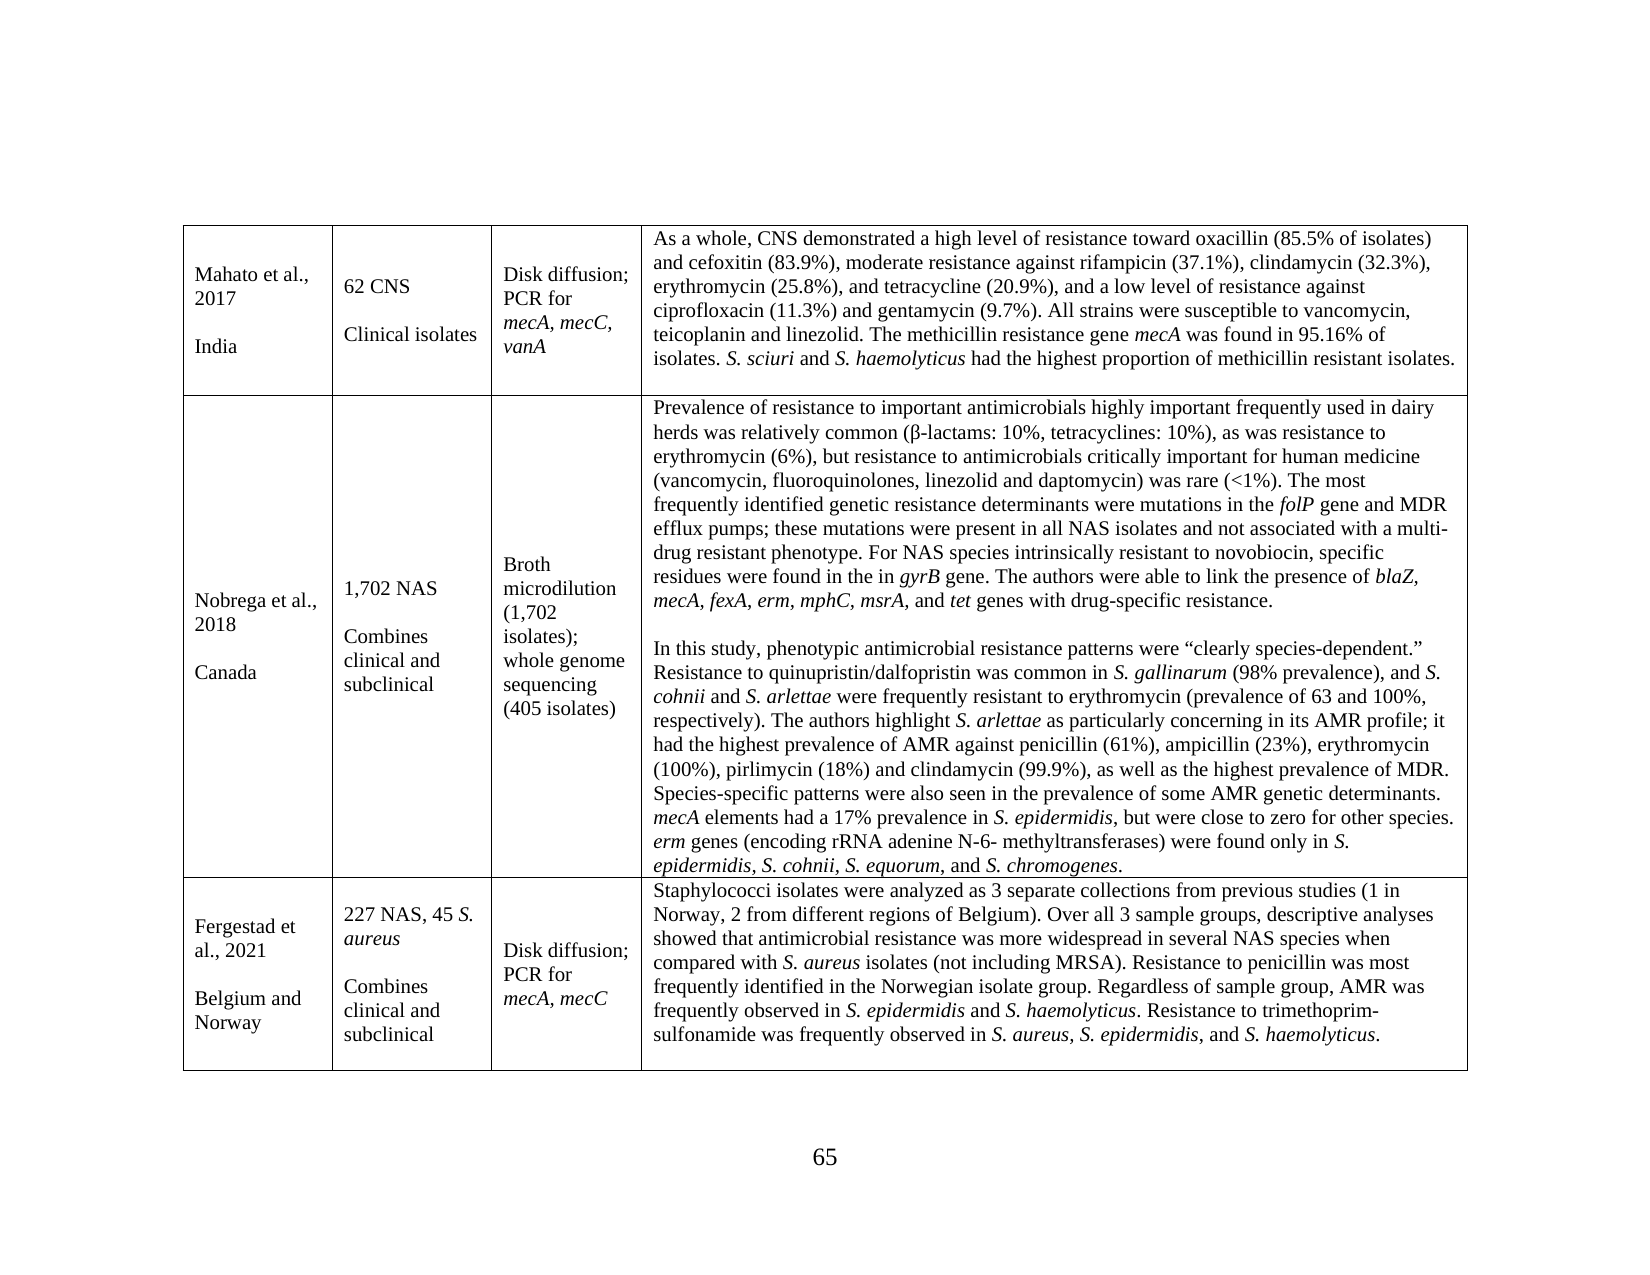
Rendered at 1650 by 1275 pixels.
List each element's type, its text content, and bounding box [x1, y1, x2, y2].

table_cell Disk diffusion; PCR for mecA, mecC, vanA [492, 226, 641, 394]
table_cell Disk diffusion; PCR for mecA, mecC [492, 878, 641, 1070]
table_cell Prevalence of resistance to important antimicrobials highly important frequently used in dairy herds was relatively common (β-lactams: 10%, tetracyclines: 10%), as was resistance to erythromycin (6%), but resistance to antimicrobials critically important for human medicine (vancomycin, fluoroquinolones, linezolid and daptomycin) was rare (<1%). The most frequently identified genetic resistance determinants were mutations in the folP gene and MDR efflux pumps; these mutations were present in all NAS isolates and not associated with a multi-drug resistant phenotype. For NAS species intrinsically resistant to novobiocin, specific residues were found in the in gyrB gene. The authors were able to link the presence of blaZ, mecA, fexA, erm, mphC, msrA, and tet genes with drug-specific resistance. In this study, phenotypic antimicrobial resistance patterns were “clearly species-dependent.” Resistance to quinupristin/dalfopristin was common in S. gallinarum (98% prevalence), and S. cohnii and S. arlettae were frequently resistant to erythromycin (prevalence of 63 and 100%, respectively). The authors highlight S. arlettae as particularly concerning in its AMR profile; it had the highest prevalence of AMR against penicillin (61%), ampicillin (23%), erythromycin (100%), pirlimycin (18%) and clindamycin (99.9%), as well as the highest prevalence of MDR. Species-specific patterns were also seen in the prevalence of some AMR genetic determinants. mecA elements had a 17% prevalence in S. epidermidis, but were close to zero for other species. erm genes (encoding rRNA adenine N-6- methyltransferases) were found only in S. epidermidis, S. cohnii, S. equorum, and S. chromogenes. [642, 396, 1467, 877]
table_cell Staphylococci isolates were analyzed as 3 separate collections from previous studies (1 in Norway, 2 from different regions of Belgium). Over all 3 sample groups, descriptive analyses showed that antimicrobial resistance was more widespread in several NAS species when compared with S. aureus isolates (not including MRSA). Resistance to penicillin was most frequently identified in the Norwegian isolate group. Regardless of sample group, AMR was frequently observed in S. epidermidis and S. haemolyticus. Resistance to trimethoprim-sulfonamide was frequently observed in S. aureus, S. epidermidis, and S. haemolyticus. [642, 878, 1467, 1070]
table_cell As a whole, CNS demonstrated a high level of resistance toward oxacillin (85.5% of isolates) and cefoxitin (83.9%), moderate resistance against rifampicin (37.1%), clindamycin (32.3%), erythromycin (25.8%), and tetracycline (20.9%), and a low level of resistance against ciprofloxacin (11.3%) and gentamycin (9.7%). All strains were susceptible to vancomycin, teicoplanin and linezolid. The methicillin resistance gene mecA was found in 95.16% of isolates. S. sciuri and S. haemolyticus had the highest proportion of methicillin resistant isolates. [642, 226, 1467, 394]
table_cell Nobrega et al., 2018 Canada [184, 396, 332, 877]
table_cell Broth microdilution (1,702 isolates); whole genome sequencing (405 isolates) [492, 396, 641, 877]
table_cell 62 CNS Clinical isolates [333, 226, 491, 394]
table_cell 1,702 NAS Combines clinical and subclinical [333, 396, 491, 877]
table_cell 227 NAS, 45 S. aureus Combines clinical and subclinical [333, 878, 491, 1070]
table_cell Fergestad et al., 2021 Belgium and Norway [184, 878, 332, 1070]
table_cell Mahato et al., 2017 India [184, 226, 332, 394]
